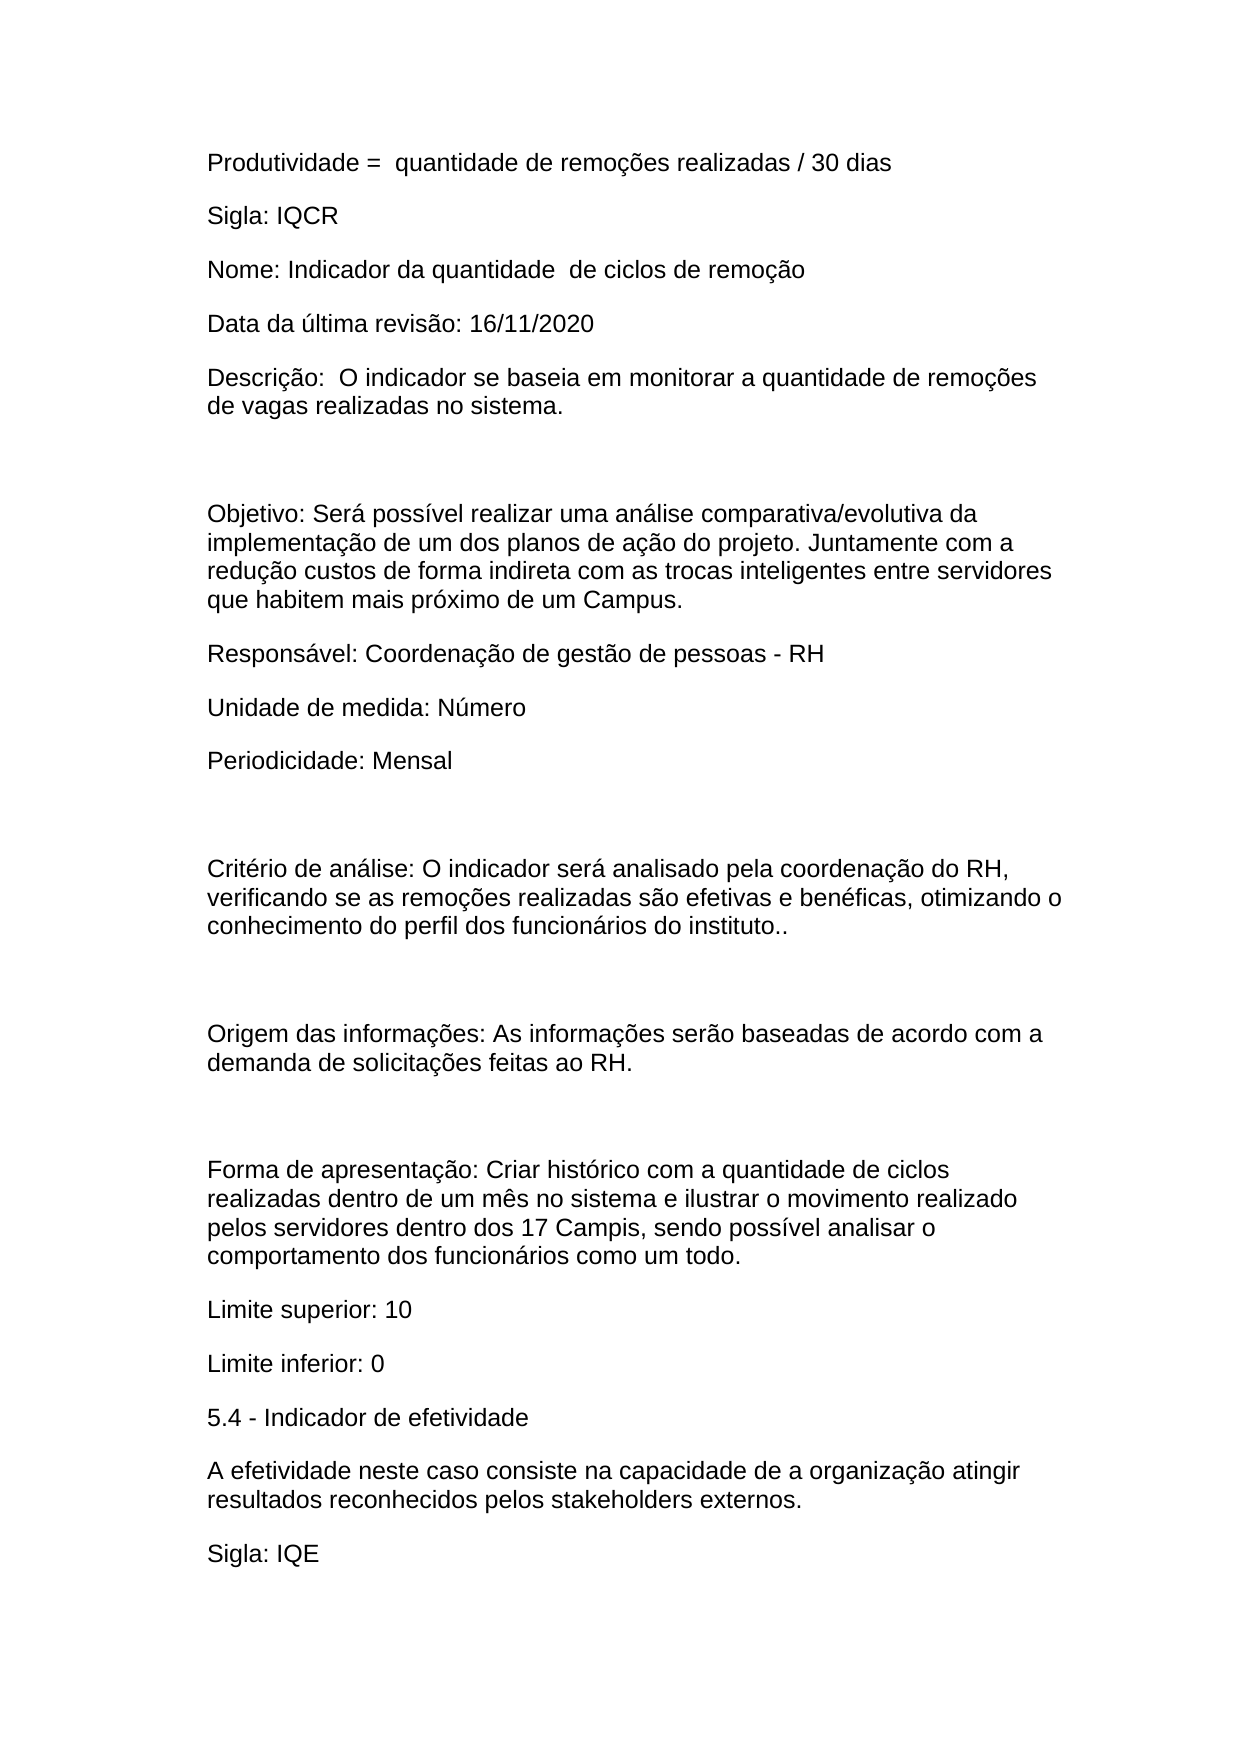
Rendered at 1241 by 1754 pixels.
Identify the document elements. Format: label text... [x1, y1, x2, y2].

text Forma de apresentação: Criar histórico com a quantidade de ciclos realizadas dentro de um mês no sistema e ilustrar o movimento realizado pelos servidores dentro dos 17 Campis, sendo possível analisar o comportamento dos funcionários como um todo. [207, 1155, 1063, 1270]
text Descrição: O indicador se baseia em monitorar a quantidade de remoções de vagas realizadas no sistema. [207, 363, 1063, 420]
text Nome: Indicador da quantidade de ciclos de remoção [207, 255, 1063, 284]
text Sigla: IQE [207, 1539, 1063, 1568]
text Produtividade = quantidade de remoções realizadas / 30 dias [207, 148, 1063, 176]
text Unidade de medida: Número [207, 693, 1063, 721]
text 5.4 - Indicador de efetividade [207, 1403, 1063, 1431]
text Responsável: Coordenação de gestão de pessoas - RH [207, 639, 1063, 668]
text Limite superior: 10 [207, 1295, 1063, 1324]
text A efetividade neste caso consiste na capacidade de a organização atingir resultados reconhecidos pelos stakeholders externos. [207, 1456, 1063, 1514]
text Critério de análise: O indicador será analisado pela coordenação do RH, verificando se as remoções realizadas são efetivas e benéficas, otimizando o conhecimento do perfil dos funcionários do instituto.. [207, 854, 1063, 940]
text Data da última revisão: 16/11/2020 [207, 309, 1063, 338]
text Sigla: IQCR [207, 201, 1063, 230]
text Periodicidade: Mensal [207, 746, 1063, 775]
text Objetivo: Será possível realizar uma análise comparativa/evolutiva da implementação de um dos planos de ação do projeto. Juntamente com a redução custos de forma indireta com as trocas inteligentes entre servidores que habitem mais próximo de um Campus. [207, 499, 1063, 614]
text Origem das informações: As informações serão baseadas de acordo com a demanda de solicitações feitas ao RH. [207, 1019, 1063, 1076]
text Limite inferior: 0 [207, 1349, 1063, 1378]
